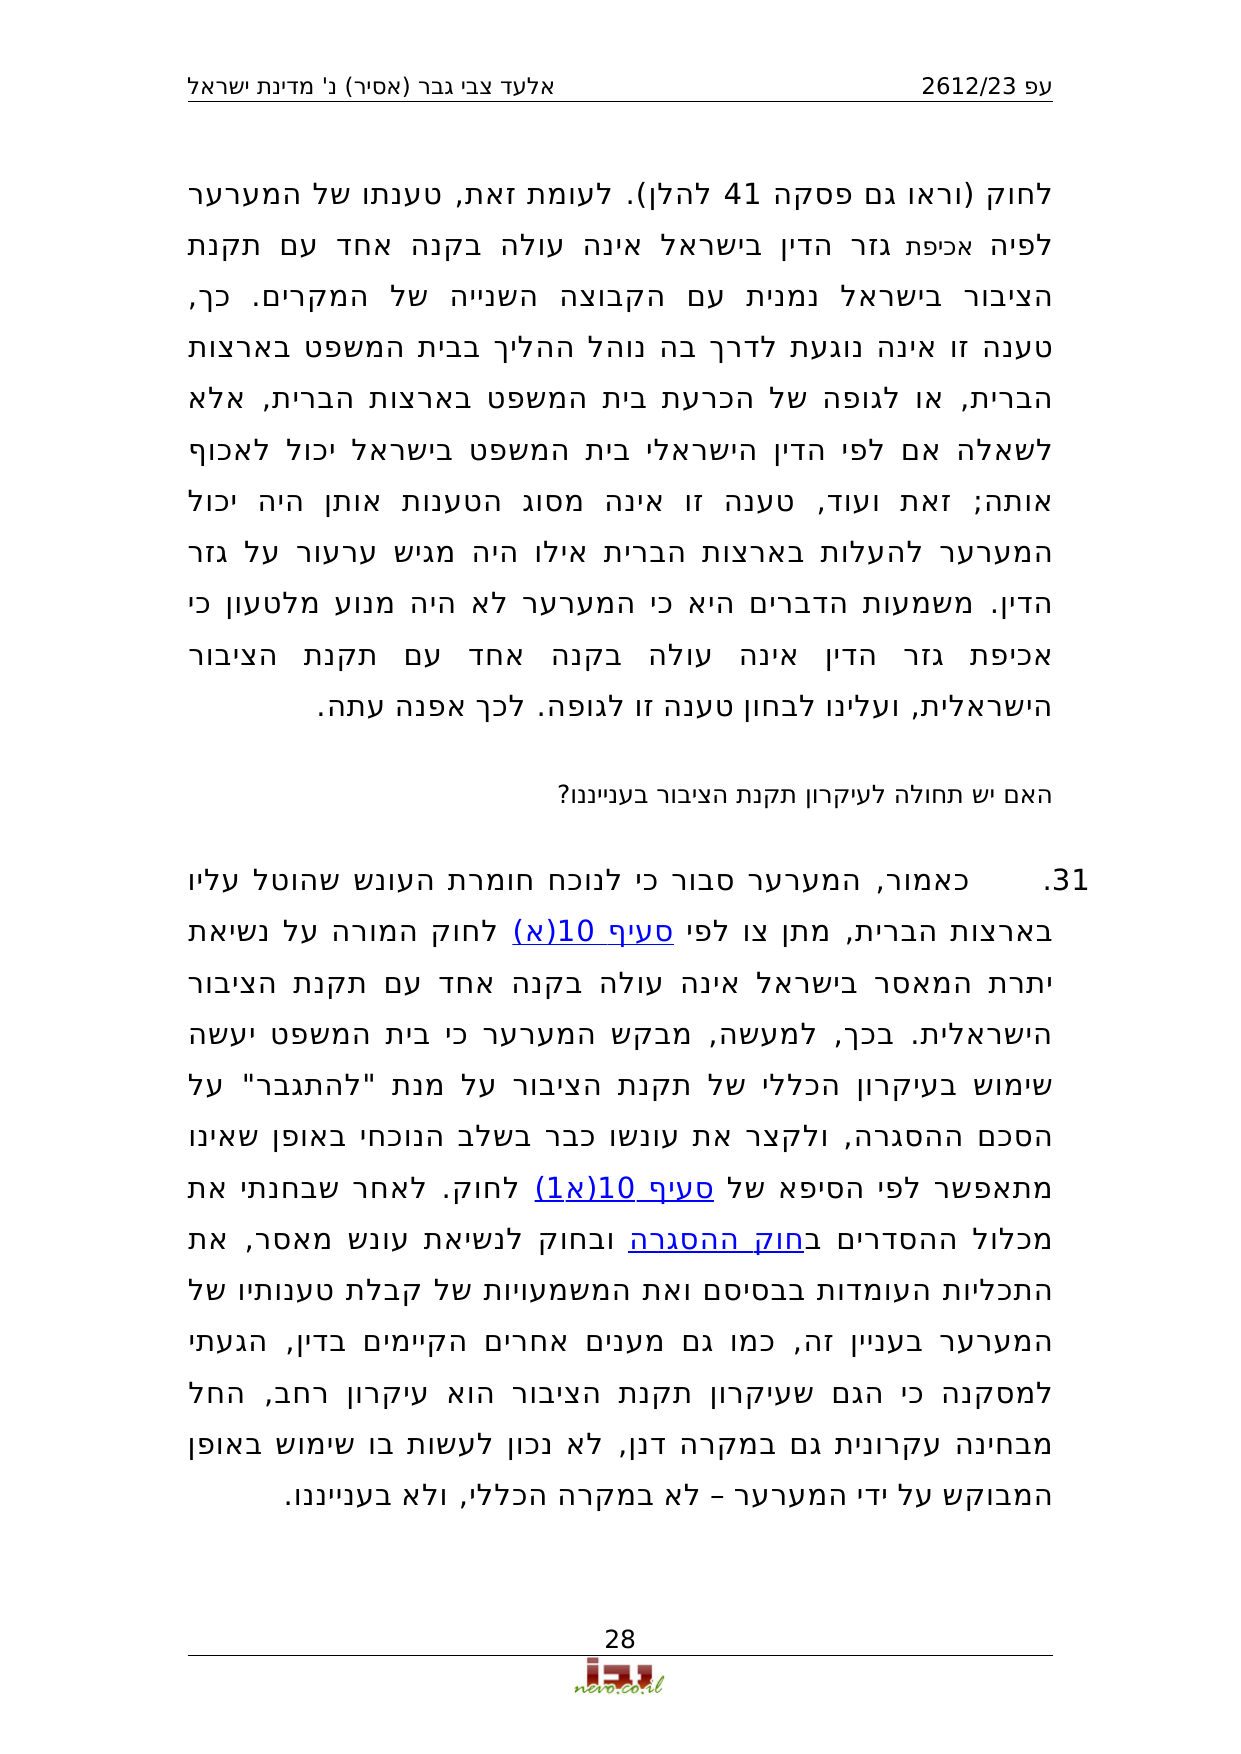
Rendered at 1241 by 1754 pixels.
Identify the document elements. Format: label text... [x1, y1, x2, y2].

text האם יש תחולה לעיקרון תקנת הציבור בענייננו? [187, 780, 1053, 809]
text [187, 177, 1053, 724]
list כאמור, המערער סבור כי לנוכח חומרת העונש שהוטל עליו בארצות הברית, מתן צו לפי סעיף 10(א) לחוק המורה על נשיאת יתרת המאסר בישראל אינה עולה בקנה אחד עם תקנת הציבור הישראלית. בכך, למעשה, מבקש המערער כי בית המשפט יעשה שימוש בעיקרון הכללי של תקנת הציבור על מנת "להתגבר" על הסכם ההסגרה, ולקצר את עונשו כבר בשלב הנוכחי באופן שאינו מתאפשר לפי הסיפא של סעיף 10(א1) לחוק. לאחר שבחנתי את מכלול ההסדרים בחוק ההסגרה ובחוק לנשיאת עונש מאסר, את התכליות העומדות בבסיסם ואת המשמעויות של קבלת טענותיו של המערער בעניין זה, כמו גם מענים אחרים הקיימים בדין, הגעתי למסקנה כי הגם שעיקרון תקנת הציבור הוא עיקרון רחב, החל מבחינה עקרונית גם במקרה דנן, לא נכון לעשות בו שימוש באופן המבוקש על ידי המערער – לא במקרה הכללי, ולא בענייננו. [187, 863, 1053, 1513]
picture [574, 1657, 666, 1695]
